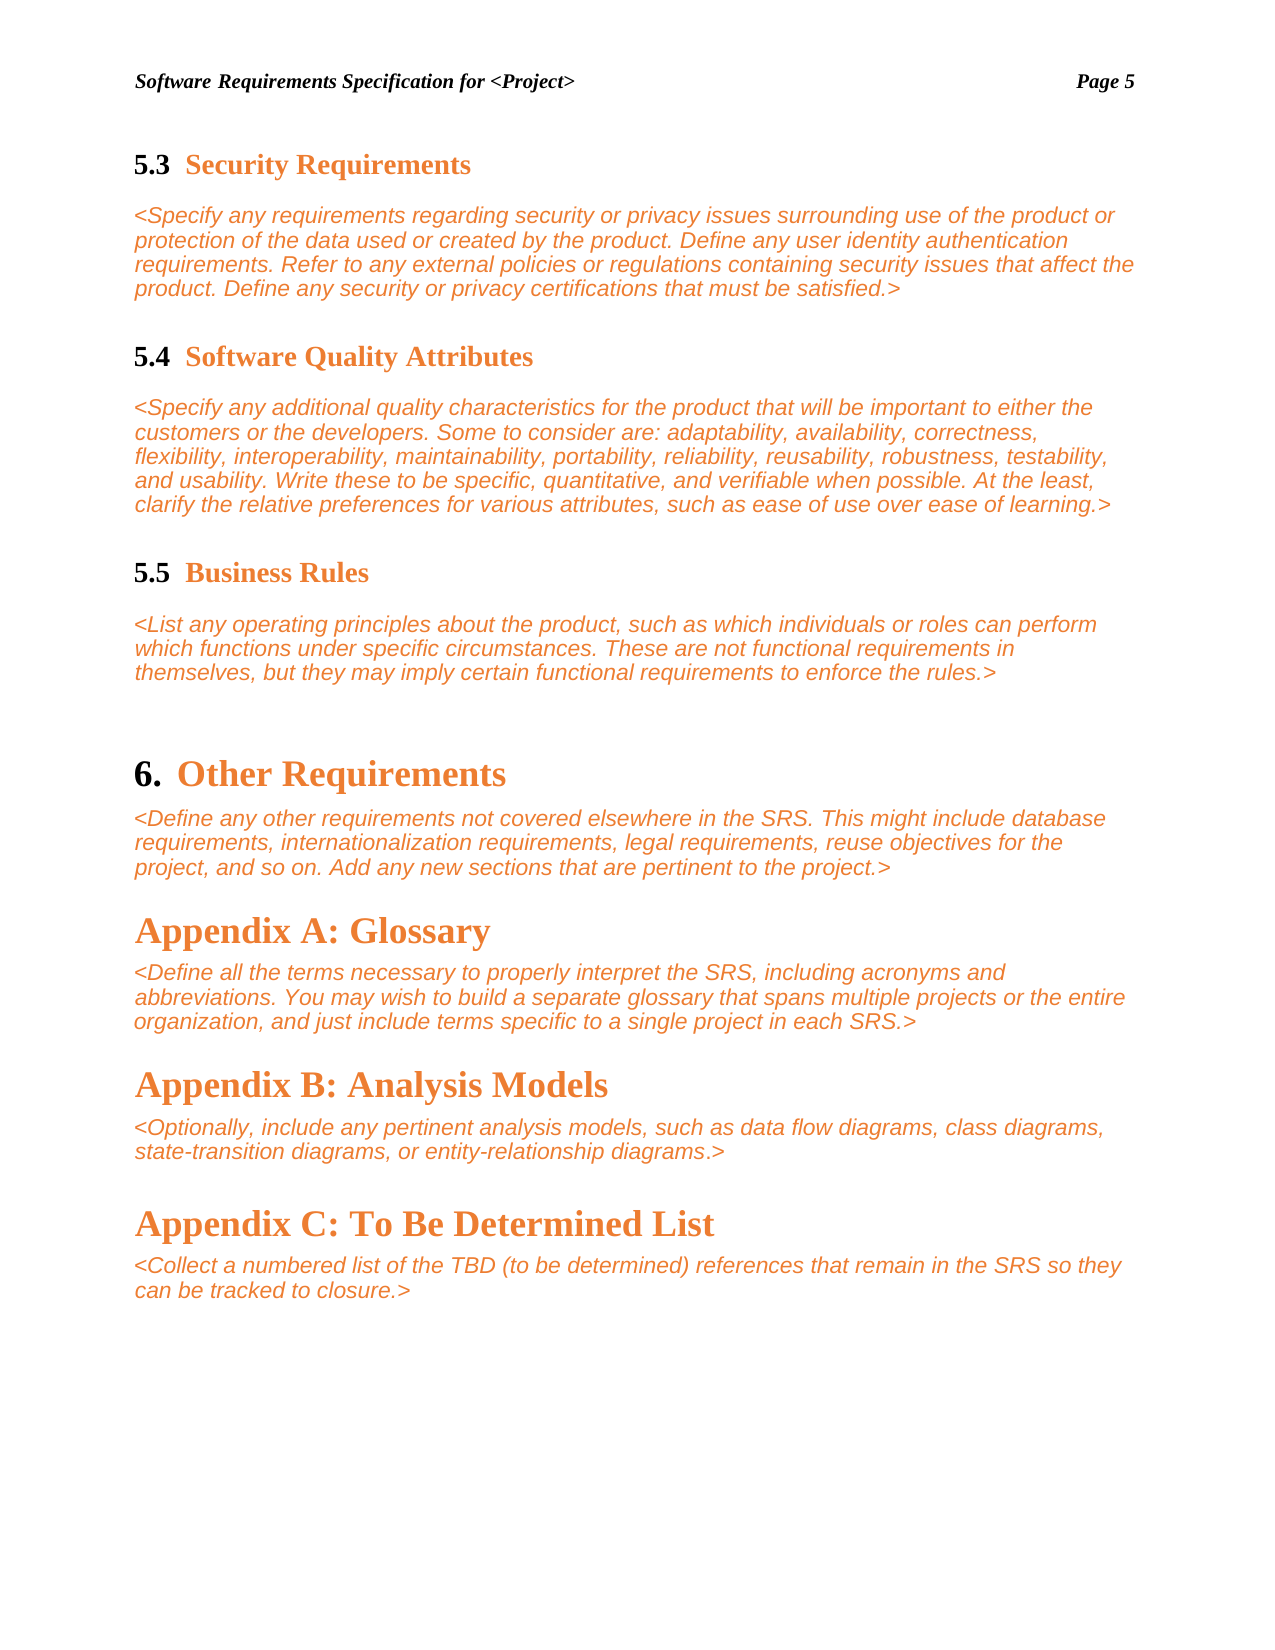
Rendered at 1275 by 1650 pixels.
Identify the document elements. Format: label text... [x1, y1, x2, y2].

subtitle Appendix C: To Be Determined List [134, 1202, 1140, 1245]
text <Specify any additional quality characteristics for the product that will be important to either the customers or the developers. Some to consider are: adaptability, availability, correctness, flexibility, interoperability, maintainability, portability, reliability, reusability, robustness, testability, and usability. Write these to be specific, quantitative, and verifiable when possible. At the least, clarify the relative preferences for various attributes, such as ease of use over ease of learning.> [133, 397, 1140, 518]
subtitle Other Requirements [133, 752, 1140, 795]
text <Optionally, include any pertinent analysis models, such as data flow diagrams, class diagrams, state-transition diagrams, or entity-relationship diagrams.> [133, 1116, 1140, 1164]
text <Collect a numbered list of the TBD (to be determined) references that remain in the SRS so they can be tracked to closure.> [133, 1255, 1140, 1303]
subtitle Software Quality Attributes [133, 339, 1140, 373]
subtitle Security Requirements [133, 147, 1140, 181]
subtitle Business Rules [133, 556, 1140, 589]
text <Specify any requirements regarding security or privacy issues surrounding use of the product or protection of the data used or created by the product. Define any user identity authentication requirements. Refer to any external policies or regulations containing security issues that affect the product. Define any security or privacy certifications that must be satisfied.> [133, 204, 1140, 302]
text <List any operating principles about the product, such as which individuals or roles can perform which functions under specific circumstances. These are not functional requirements in themselves, but they may imply certain functional requirements to enforce the rules.> [133, 613, 1140, 686]
text <Define any other requirements not covered elsewhere in the SRS. This might include database requirements, internationalization requirements, legal requirements, reuse objectives for the project, and so on. Add any new sections that are pertinent to the project.> [133, 807, 1140, 880]
subtitle Appendix A: Glossary [134, 908, 1140, 952]
text organization, and just include terms specific to a single project in each SRS.> [133, 1010, 1140, 1034]
subtitle Appendix B: Analysis Models [134, 1063, 1140, 1106]
text <Define all the terms necessary to properly interpret the SRS, including acronyms and abbreviations. You may wish to build a separate glossary that spans multiple projects or the entire [133, 961, 1140, 1010]
